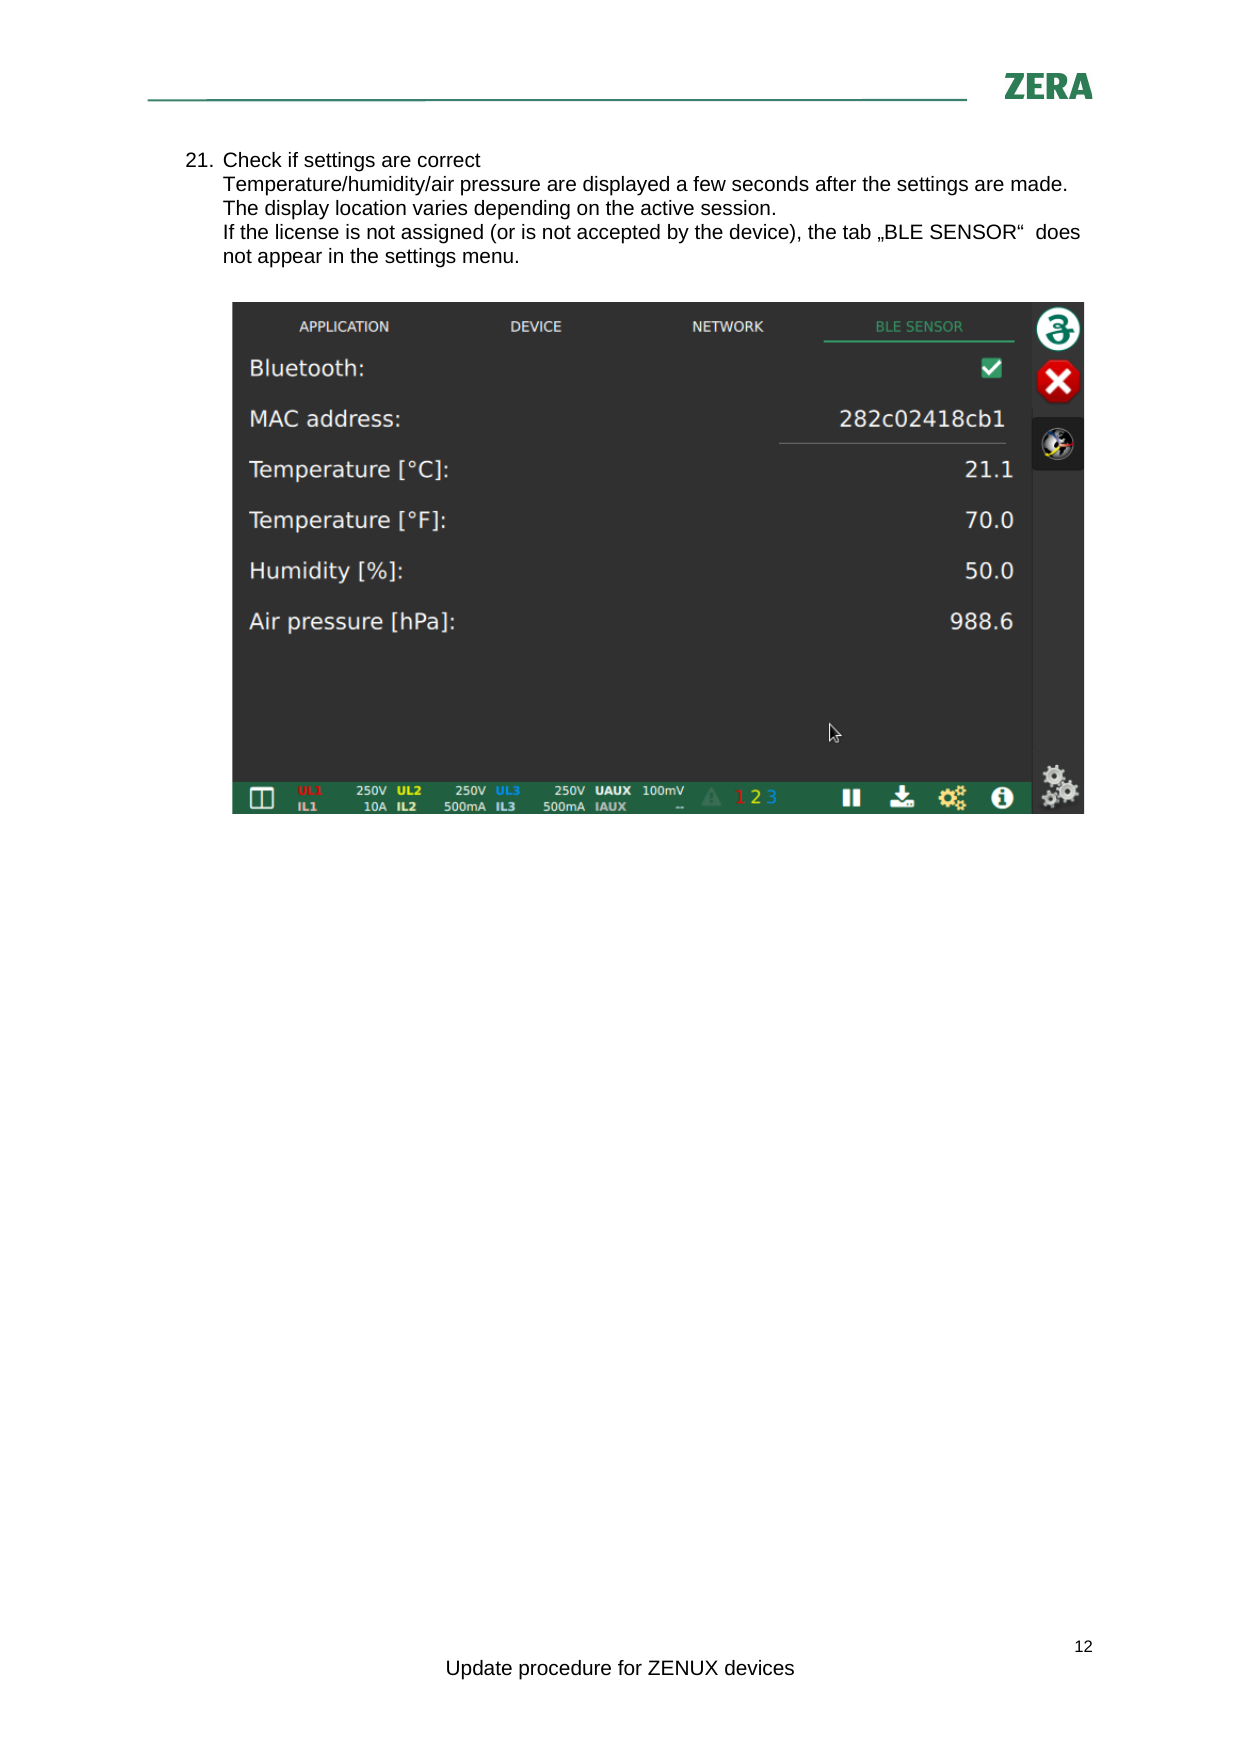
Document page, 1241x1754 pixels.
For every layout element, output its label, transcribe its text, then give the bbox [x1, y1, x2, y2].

picture [232, 302, 1085, 814]
picture [1005, 73, 1093, 99]
list Check if settings are correct Temperature/humidity/air pressure are displayed a few seconds after the settings are made. The display location varies depending on the active session. If the license is not assigned (or is not accepted by the device), the tab „BLE SENSOR“ does not appear in the settings menu. [185, 148, 1092, 291]
